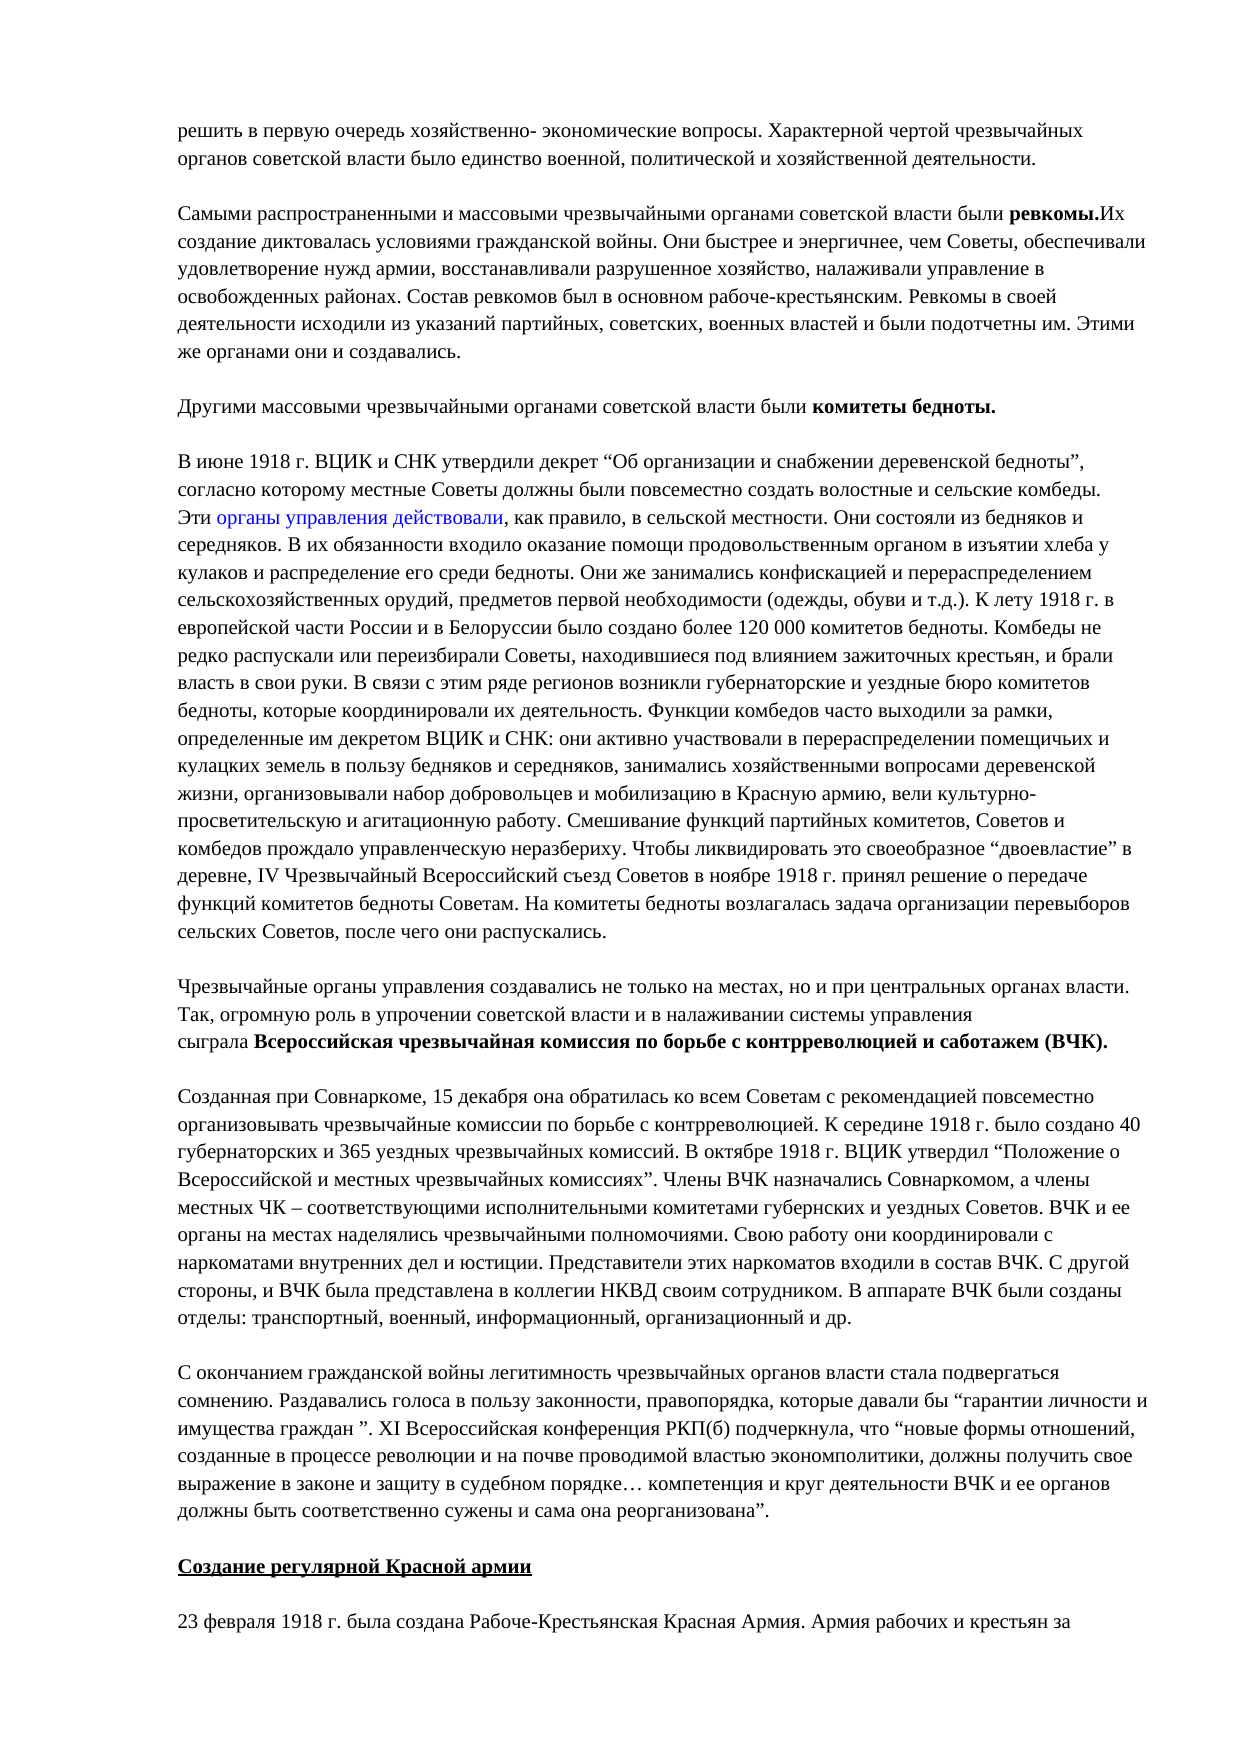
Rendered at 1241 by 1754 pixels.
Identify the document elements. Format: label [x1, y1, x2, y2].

text [177, 118, 1152, 1633]
